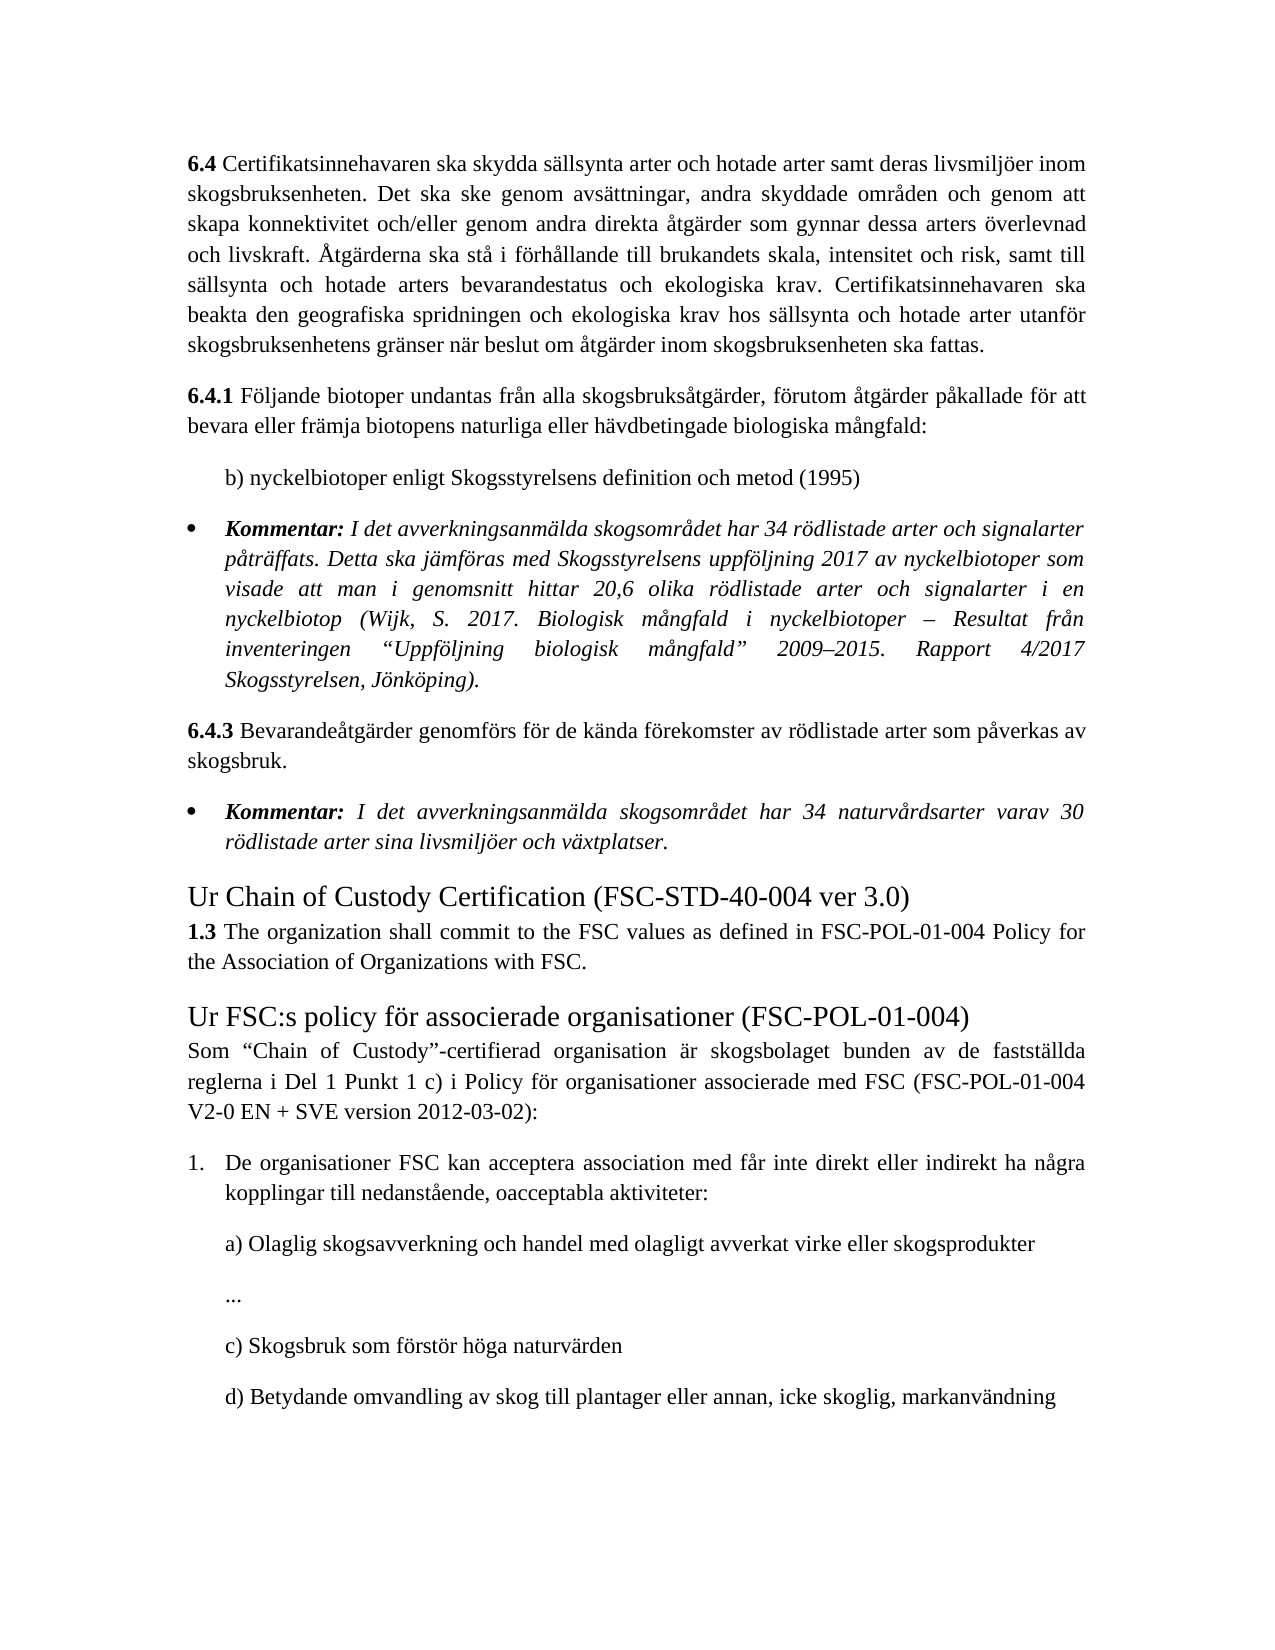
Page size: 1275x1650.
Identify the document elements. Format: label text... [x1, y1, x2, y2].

list Kommentar: I det avverkningsanmälda skogsområdet har 34 rödlistade arter och signalarter påträffats. Detta ska jämföras med Skogsstyrelsens uppföljning 2017 av nyckelbiotoper som visade att man i genomsnitt hittar 20,6 olika rödlistade arter och signalarter i en nyckelbiotop (Wijk, S. 2017. Biologisk mångfald i nyckelbiotoper – Resultat från inventeringen “Uppföljning biologisk mångfald” 2009–2015. Rapport 4/2017 Skogsstyrelsen, Jönköping). [187, 514, 1087, 692]
text Som “Chain of Custody”-certifierad organisation är skogsbolaget bunden av de fastställda reglerna i Del 1 Punkt 1 c) i Policy för organisationer associerade med FSC (FSC-POL-01-004 V2-0 EN + SVE version 2012-03-02): [187, 1037, 1087, 1124]
text 6.4 Certifikatsinnehavaren ska skydda sällsynta arter och hotade arter samt deras livsmiljöer inom skogsbruksenheten. Det ska ske genom avsättningar, andra skyddade områden och genom att skapa konnektivitet och/eller genom andra direkta åtgärder som gynnar dessa arters överlevnad och livskraft. Åtgärderna ska stå i förhållande till brukandets skala, intensitet och risk, samt till sällsynta och hotade arters bevarandestatus och ekologiska krav. Certifikatsinnehavaren ska beakta den geografiska spridningen och ekologiska krav hos sällsynta och hotade arter utanför skogsbruksenhetens gränser när beslut om åtgärder inom skogsbruksenheten ska fattas. [187, 150, 1087, 358]
text ... [225, 1281, 1087, 1308]
text d) Betydande omvandling av skog till plantager eller annan, icke skoglig, markanvändning [225, 1383, 1087, 1410]
text c) Skogsbruk som förstör höga naturvärden [225, 1332, 1087, 1359]
list De organisationer FSC kan acceptera association med får inte direkt eller indirekt ha några kopplingar till nedanstående, oacceptabla aktiviteter: [187, 1149, 1087, 1206]
list Kommentar: I det avverkningsanmälda skogsområdet har 34 naturvårdsarter varav 30 rödlistade arter sina livsmiljöer och växtplatser. [187, 798, 1087, 854]
text 6.4.3 Bevarandeåtgärder genomförs för de kända förekomster av rödlistade arter som påverkas av skogsbruk. [187, 717, 1087, 773]
text 6.4.1 Följande biotoper undantas från alla skogsbruksåtgärder, förutom åtgärder påkallade för att bevara eller främja biotopens naturliga eller hävdbetingade biologiska mångfald: [187, 382, 1087, 439]
subtitle Ur FSC:s policy för associerade organisationer (FSC-POL-01-004) [187, 999, 1087, 1032]
text 1.3 The organization shall commit to the FSC values as defined in FSC-POL-01-004 Policy for the Association of Organizations with FSC. [187, 918, 1087, 974]
subtitle Ur Chain of Custody Certification (FSC-STD-40-004 ver 3.0) [187, 879, 1087, 913]
text a) Olaglig skogsavverkning och handel med olagligt avverkat virke eller skogsprodukter [225, 1230, 1087, 1257]
text b) nyckelbiotoper enligt Skogsstyrelsens definition och metod (1995) [225, 463, 1087, 490]
